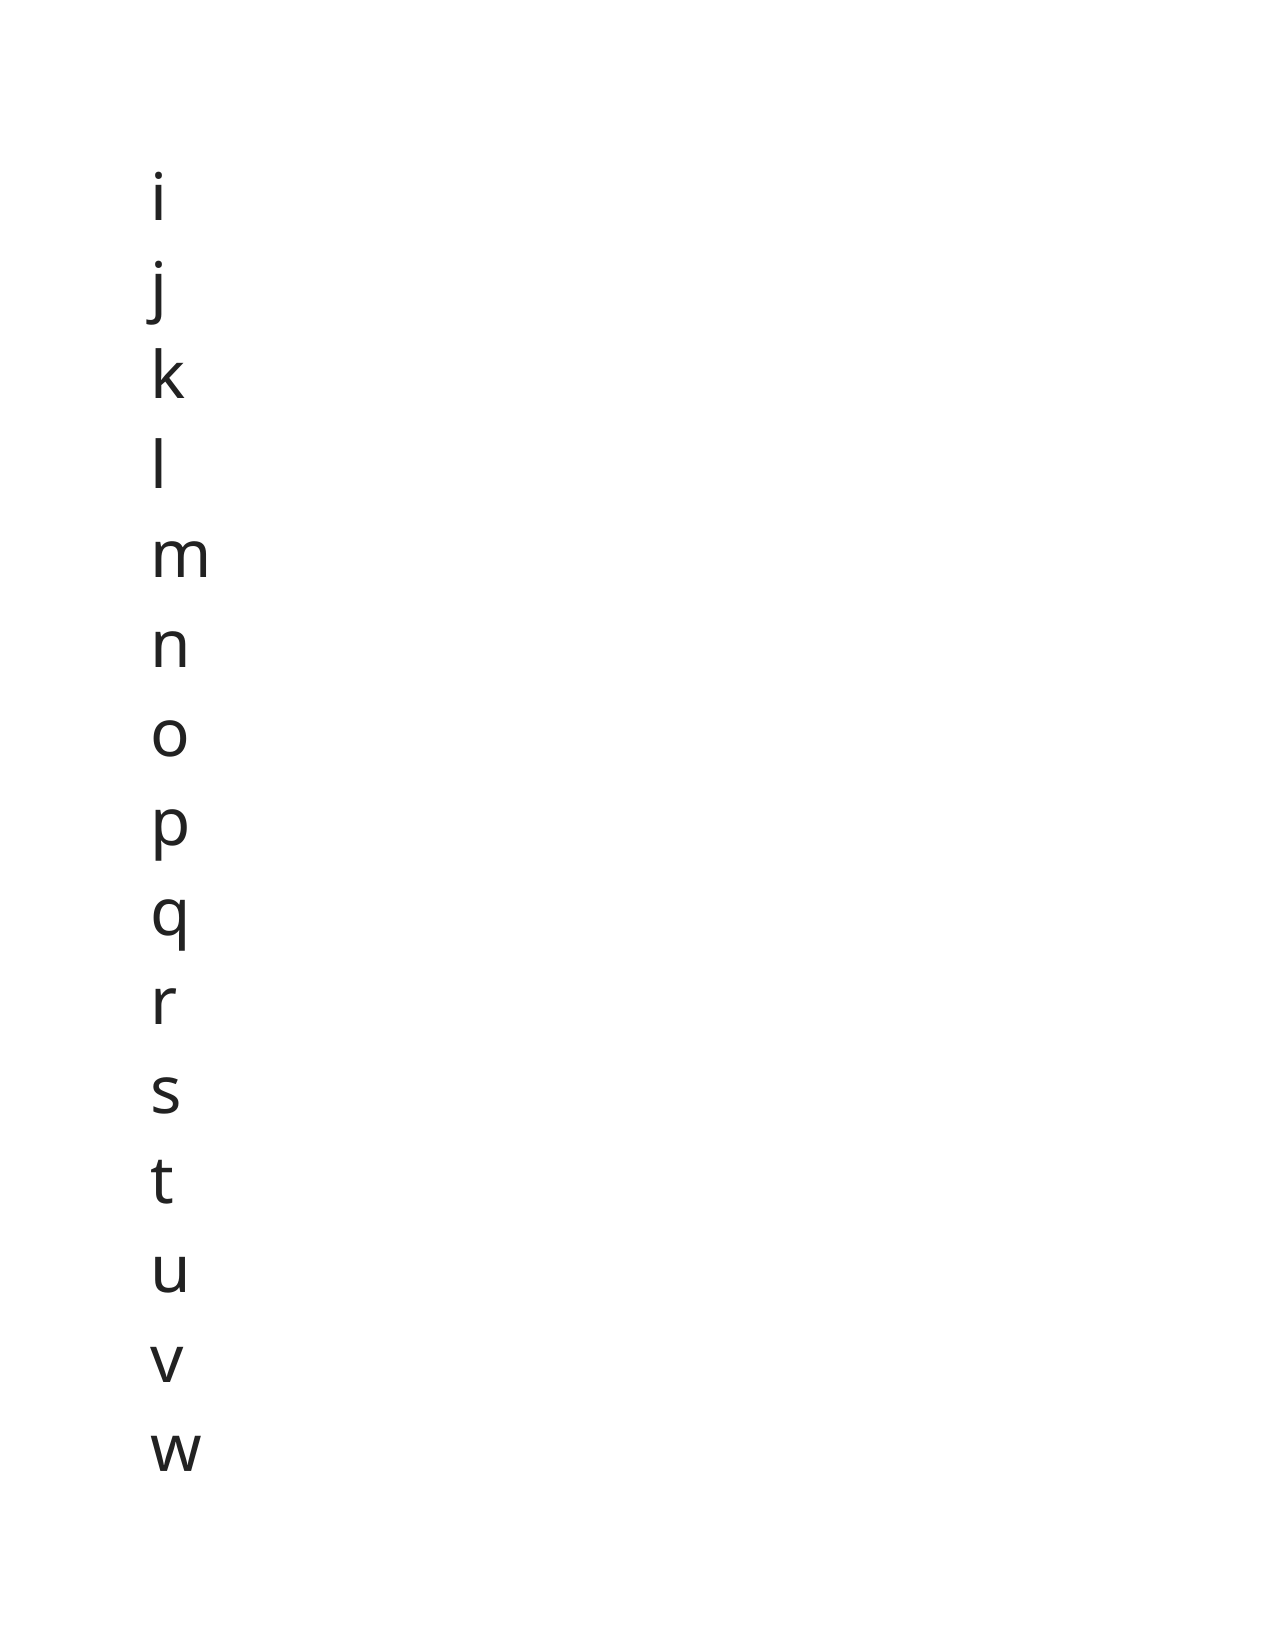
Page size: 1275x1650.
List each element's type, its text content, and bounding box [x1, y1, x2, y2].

text l [150, 418, 1125, 507]
text o [150, 686, 1125, 776]
text w [150, 1401, 1125, 1491]
text m [150, 507, 1125, 597]
text v [150, 1312, 1125, 1401]
text u [150, 1222, 1125, 1312]
text n [150, 597, 1125, 686]
text t [150, 1133, 1125, 1222]
text s [150, 1044, 1125, 1133]
text p [150, 776, 1125, 865]
text k [150, 329, 1125, 418]
text i [150, 150, 1125, 239]
text j [150, 239, 1125, 329]
text r [150, 954, 1125, 1044]
text q [150, 865, 1125, 954]
